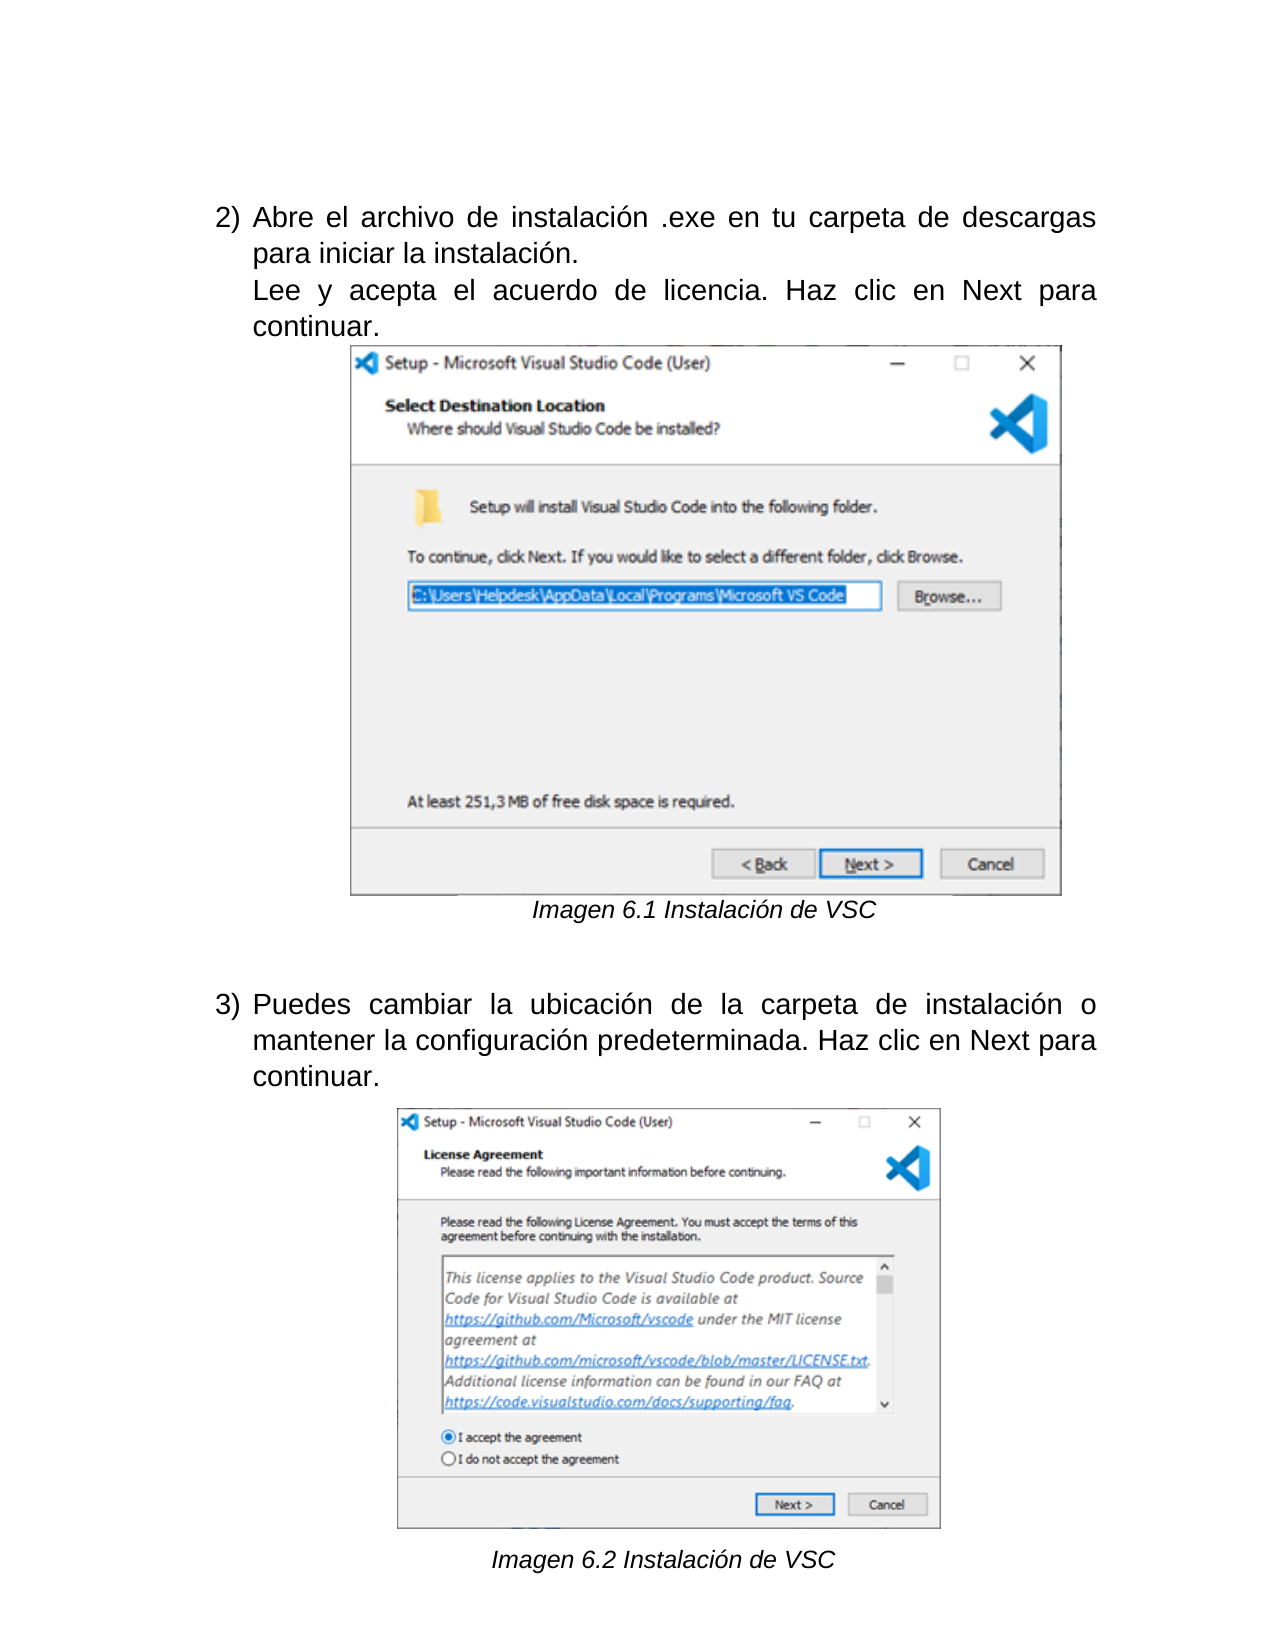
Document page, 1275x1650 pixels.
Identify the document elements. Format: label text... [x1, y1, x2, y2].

list Abre el archivo de instalación .exe en tu carpeta de descargas para iniciar la instalación. [215, 200, 1098, 270]
list Puedes cambiar la ubicación de la carpeta de instalación o mantener la configuración predeterminada. Haz clic en Next para continuar. [215, 987, 1098, 1092]
picture [350, 345, 1062, 896]
picture [397, 1108, 941, 1529]
list Lee y acepta el acuerdo de licencia. Haz clic en Next para continuar. [252, 273, 1098, 342]
